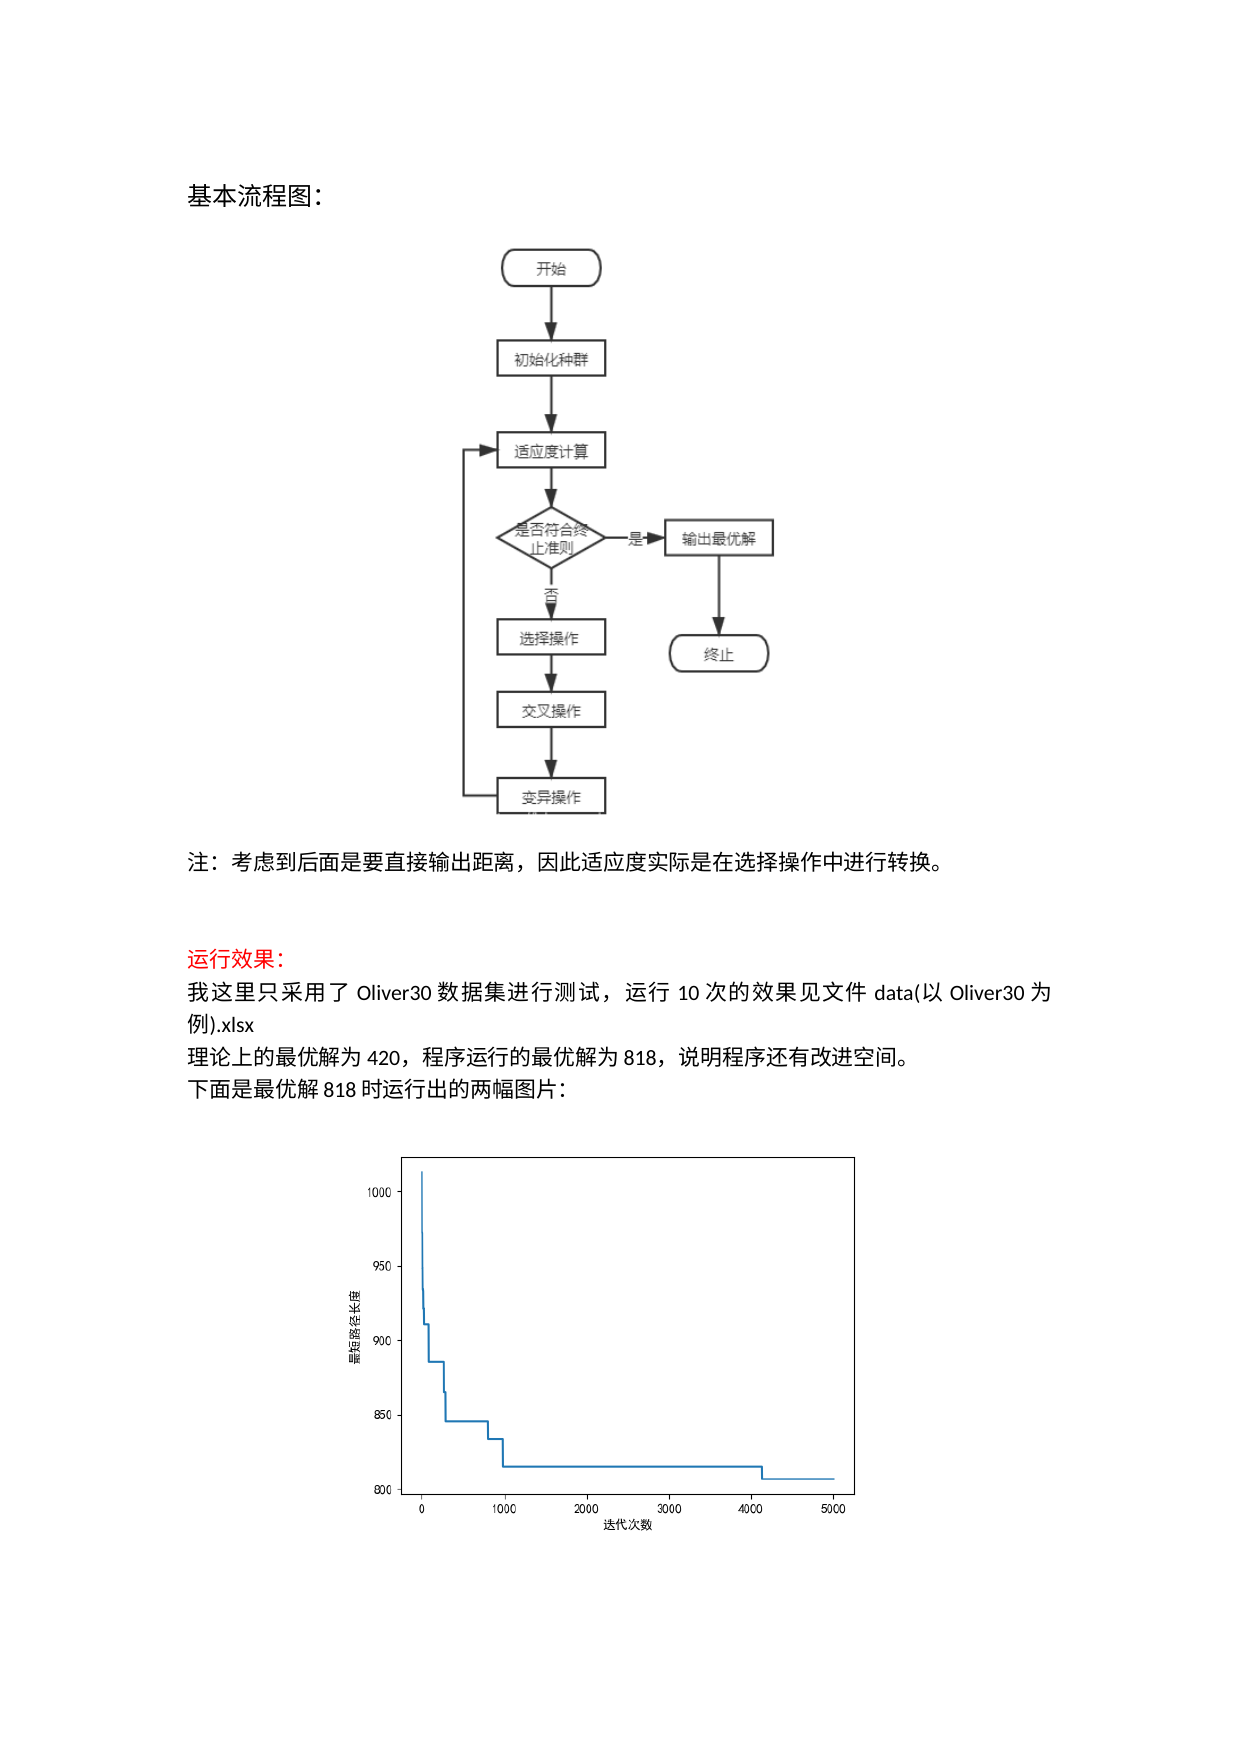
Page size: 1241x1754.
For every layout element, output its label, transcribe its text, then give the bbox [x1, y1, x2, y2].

list 理论上的最优解为420，程序运行的最优解为818，说明程序还有改进空间。 [187, 1039, 1053, 1072]
picture [424, 227, 816, 837]
list 我这里只采用了Oliver30数据集进行测试，运行10次的效果见文件data(以Oliver30为例).xlsx [187, 974, 1053, 1039]
picture [328, 1104, 912, 1542]
list 注：考虑到后面是要直接输出距离，因此适应度实际是在选择操作中进行转换。 [187, 844, 1053, 877]
list 运行效果： [187, 942, 1053, 974]
list 下面是最优解818时运行出的两幅图片： [187, 1072, 1053, 1104]
list 基本流程图： [187, 162, 1053, 227]
